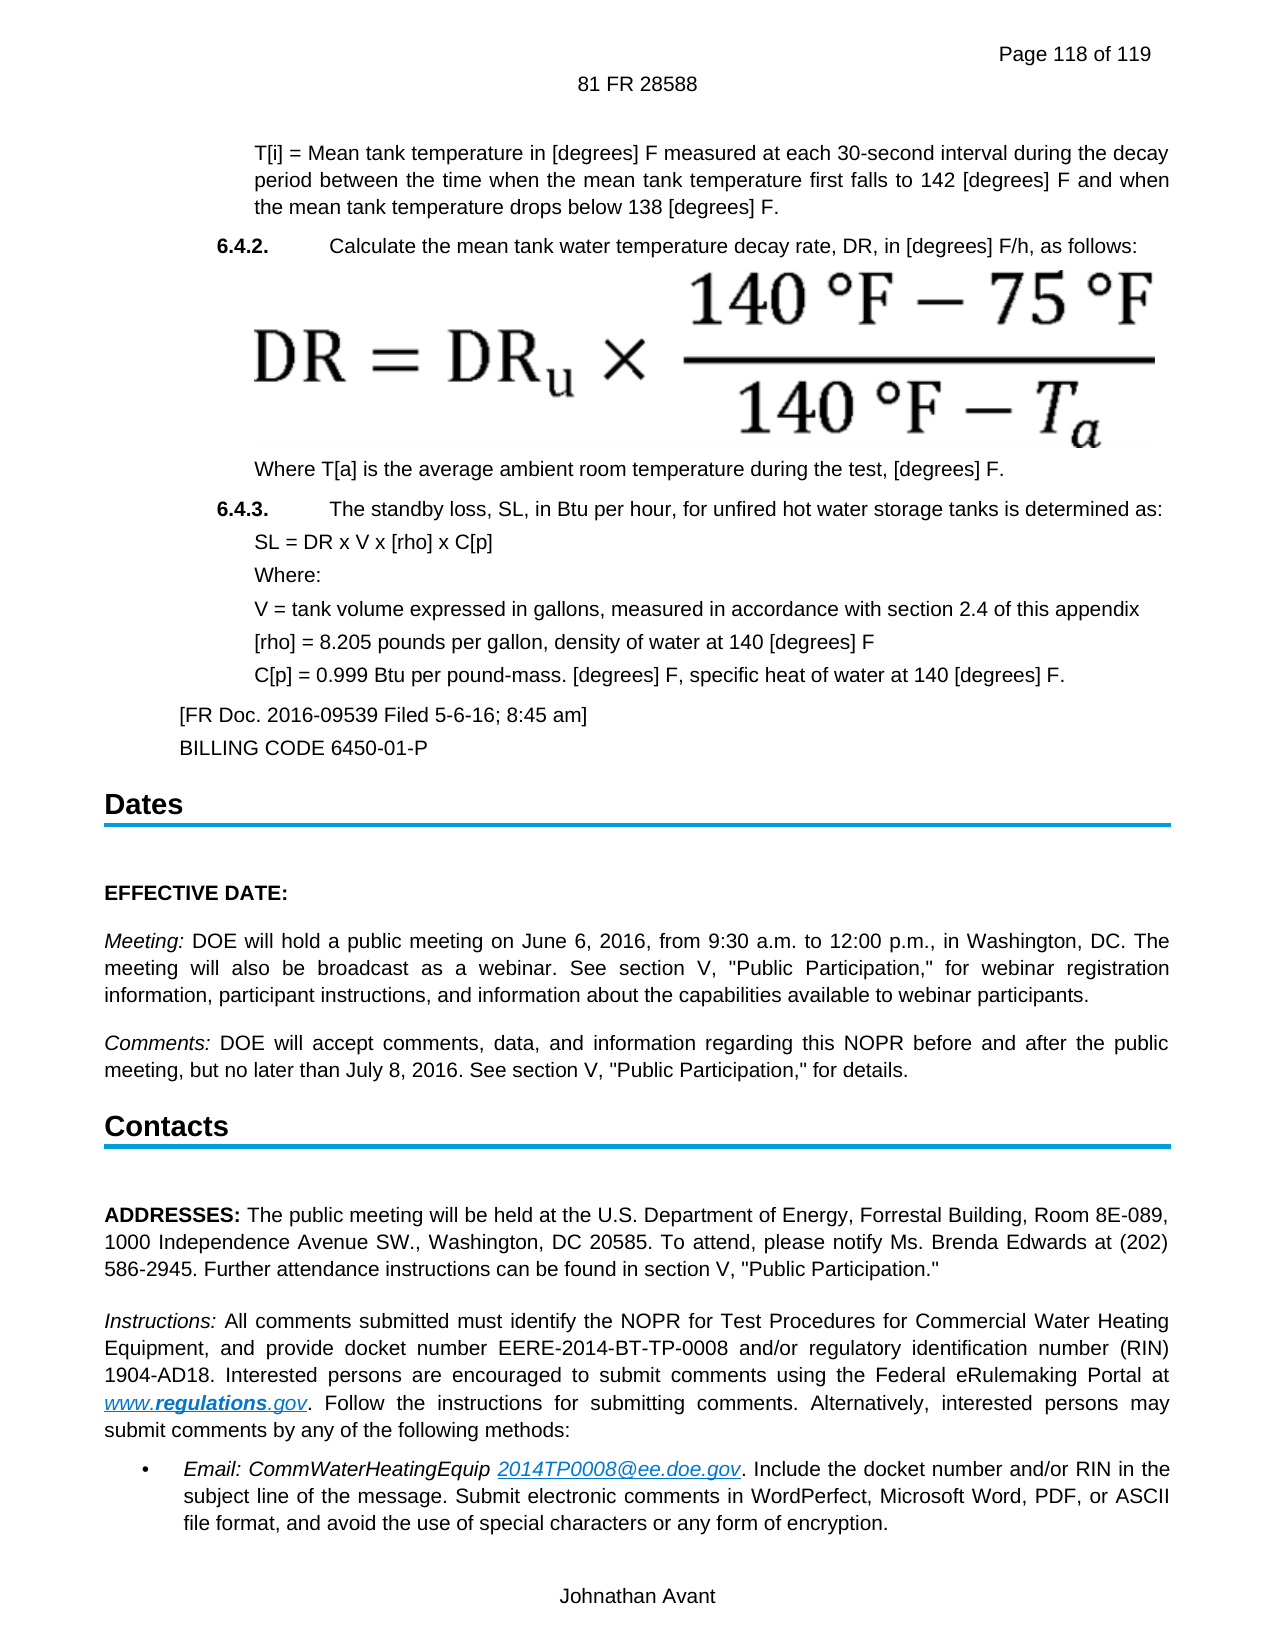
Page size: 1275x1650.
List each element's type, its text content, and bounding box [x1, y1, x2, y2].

text Meeting: DOE will hold a public meeting on June 6, 2016, from 9:30 a.m. to 12:00 p.m., in Washington, DC. The meeting will also be broadcast as a webinar. See section V, "Public Participation," for webinar registration information, participant instructions, and information about the capabilities available to webinar participants. [104, 926, 1171, 1007]
text Comments: DOE will accept comments, data, and information regarding this NOPR before and after the public meeting, but no later than July 8, 2016. See section V, "Public Participation," for details. [104, 1028, 1171, 1082]
text Dates [104, 785, 1171, 820]
text T[i] = Mean tank temperature in [degrees] F measured at each 30-second interval during the decay period between the time when the mean tank temperature first falls to 142 [degrees] F and when the mean tank temperature drops below 138 [degrees] F. [254, 137, 1171, 219]
text SL = DR x V x [rho] x C[p] [254, 527, 1171, 554]
text Where T[a] is the average ambient room temperature during the test, [degrees] F. [254, 454, 1171, 481]
text [rho] = 8.205 pounds per gallon, density of water at 140 [degrees] F [254, 627, 1171, 654]
text EFFECTIVE DATE: [104, 878, 1171, 905]
text [FR Doc. 2016-09539 Filed 5-6-16; 8:45 am] [179, 699, 1171, 727]
text V = tank volume expressed in gallons, measured in accordance with section 2.4 of this appendix [254, 593, 1171, 620]
text Contacts [104, 1107, 1171, 1142]
list Calculate the mean tank water temperature decay rate, DR, in [degrees] F/h, as follows: [217, 231, 1171, 258]
text Where: [254, 560, 1171, 587]
list Email: CommWaterHeatingEquip 2014TP0008@ee.doe.gov. Include the docket number and/or RIN in the subject line of the message. Submit electronic comments in WordPerfect, Microsoft Word, PDF, or ASCII file format, and avoid the use of special characters or any form of encryption. [142, 1454, 1171, 1535]
list The standby loss, SL, in Btu per hour, for unfired hot water storage tanks is determined as: [217, 493, 1171, 520]
text BILLING CODE 6450-01-P [179, 733, 1171, 760]
text ADDRESSES: The public meeting will be held at the U.S. Department of Energy, Forrestal Building, Room 8E-089, 1000 Independence Avenue SW., Washington, DC 20585. To attend, please notify Ms. Brenda Edwards at (202) 586-2945. Further attendance instructions can be found in section V, "Public Participation." [104, 1200, 1171, 1281]
text Instructions: All comments submitted must identify the NOPR for Test Procedures for Commercial Water Heating Equipment, and provide docket number EERE-2014-BT-TP-0008 and/or regulatory identification number (RIN) 1904-AD18. Interested persons are encouraged to submit comments using the Federal eRulemaking Portal at www.regulations.gov. Follow the instructions for submitting comments. Alternatively, interested persons may submit comments by any of the following methods: [104, 1306, 1171, 1441]
picture [254, 270, 1155, 448]
text C[p] = 0.999 Btu per pound-mass. [degrees] F, specific heat of water at 140 [degrees] F. [254, 660, 1171, 687]
